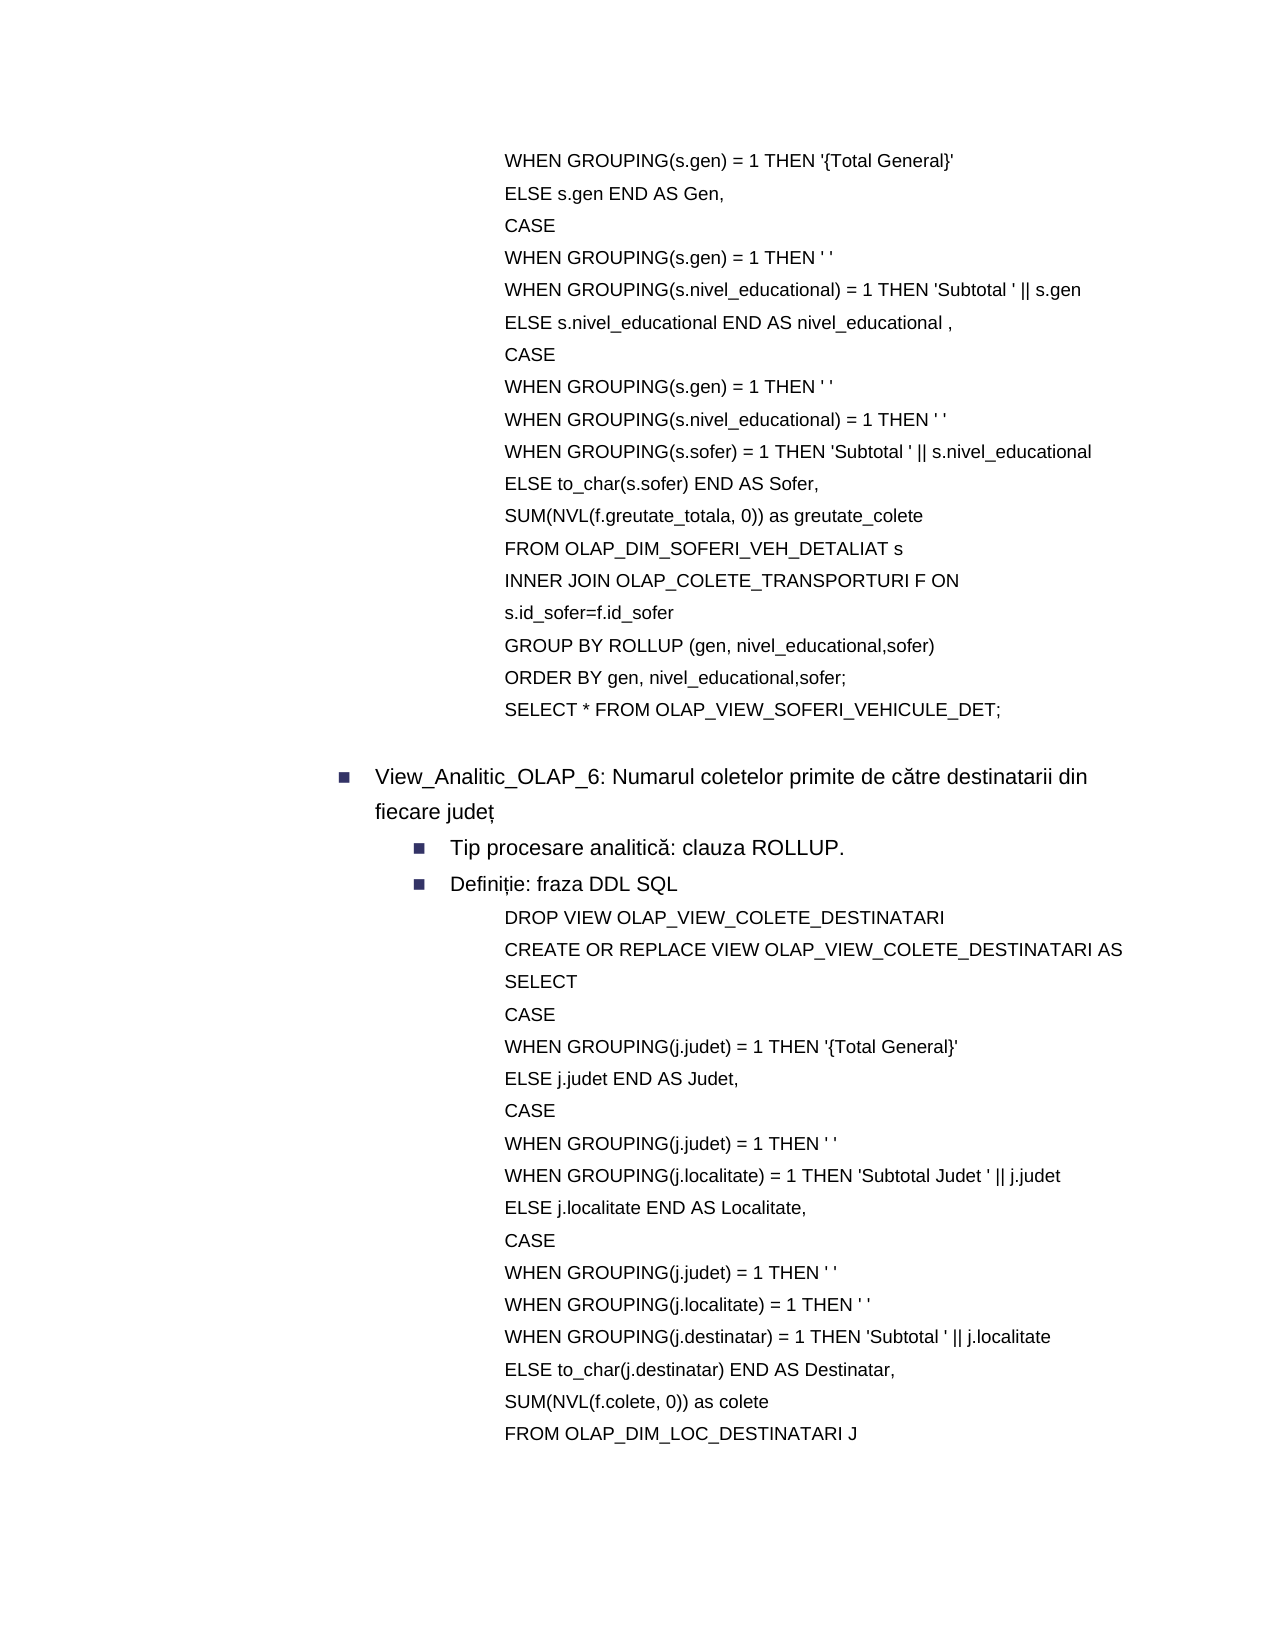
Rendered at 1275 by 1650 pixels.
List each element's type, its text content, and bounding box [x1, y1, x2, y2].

text WHEN GROUPING(s.nivel_educational) = 1 THEN 'Subtotal ' || s.gen [504, 279, 1125, 301]
text ELSE s.nivel_educational END AS nivel_educational , [504, 311, 1125, 333]
text FROM OLAP_DIM_LOC_DESTINATARI J [504, 1423, 1125, 1445]
text ELSE to_char(s.sofer) END AS Sofer, [504, 473, 1125, 494]
text ORDER BY gen, nivel_educational,sofer; [504, 667, 1125, 688]
text INNER JOIN OLAP_COLETE_TRANSPORTURI F ON s.id_sofer=f.id_sofer [504, 570, 1125, 624]
text SUM(NVL(f.greutate_totala, 0)) as greutate_colete [504, 505, 1125, 527]
text ELSE to_char(j.destinatar) END AS Destinatar, [504, 1358, 1125, 1380]
text WHEN GROUPING(j.judet) = 1 THEN '{Total General}' [504, 1036, 1125, 1057]
text SELECT * FROM OLAP_VIEW_SOFERI_VEHICULE_DET; [504, 699, 1125, 721]
text WHEN GROUPING(s.gen) = 1 THEN ' ' [504, 247, 1125, 268]
text CASE [504, 1003, 1125, 1025]
text CASE [504, 1229, 1125, 1251]
text SELECT [504, 971, 1125, 993]
text ELSE j.judet END AS Judet, [504, 1068, 1125, 1089]
text CASE [504, 214, 1125, 236]
text WHEN GROUPING(s.nivel_educational) = 1 THEN ' ' [504, 408, 1125, 430]
text WHEN GROUPING(j.localitate) = 1 THEN ' ' [504, 1294, 1125, 1316]
text ELSE j.localitate END AS Localitate, [504, 1197, 1125, 1219]
text FROM OLAP_DIM_SOFERI_VEH_DETALIAT s [504, 537, 1125, 559]
text WHEN GROUPING(j.localitate) = 1 THEN 'Subtotal Judet ' || j.judet [504, 1165, 1125, 1186]
text WHEN GROUPING(j.destinatar) = 1 THEN 'Subtotal ' || j.localitate [504, 1326, 1125, 1348]
text SUM(NVL(f.colete, 0)) as colete [504, 1391, 1125, 1412]
list Tip procesare analitică: clauza ROLLUP. [412, 835, 1125, 860]
text ELSE s.gen END AS Gen, [504, 182, 1125, 204]
text WHEN GROUPING(s.gen) = 1 THEN '{Total General}' [504, 150, 1125, 172]
text WHEN GROUPING(s.sofer) = 1 THEN 'Subtotal ' || s.nivel_educational [504, 441, 1125, 462]
text CASE [504, 344, 1125, 365]
text WHEN GROUPING(j.judet) = 1 THEN ' ' [504, 1262, 1125, 1283]
text WHEN GROUPING(s.gen) = 1 THEN ' ' [504, 376, 1125, 398]
text DROP VIEW OLAP_VIEW_COLETE_DESTINATARI [504, 906, 1125, 928]
text CASE [504, 1100, 1125, 1122]
text GROUP BY ROLLUP (gen, nivel_educational,sofer) [504, 634, 1125, 656]
text WHEN GROUPING(j.judet) = 1 THEN ' ' [504, 1132, 1125, 1154]
list Definiție: fraza DDL SQL [412, 871, 1125, 896]
list View_Analitic_OLAP_6: Numarul coletelor primite de către destinatarii din fiecare județ [337, 763, 1125, 824]
text CREATE OR REPLACE VIEW OLAP_VIEW_COLETE_DESTINATARI AS [504, 939, 1125, 960]
